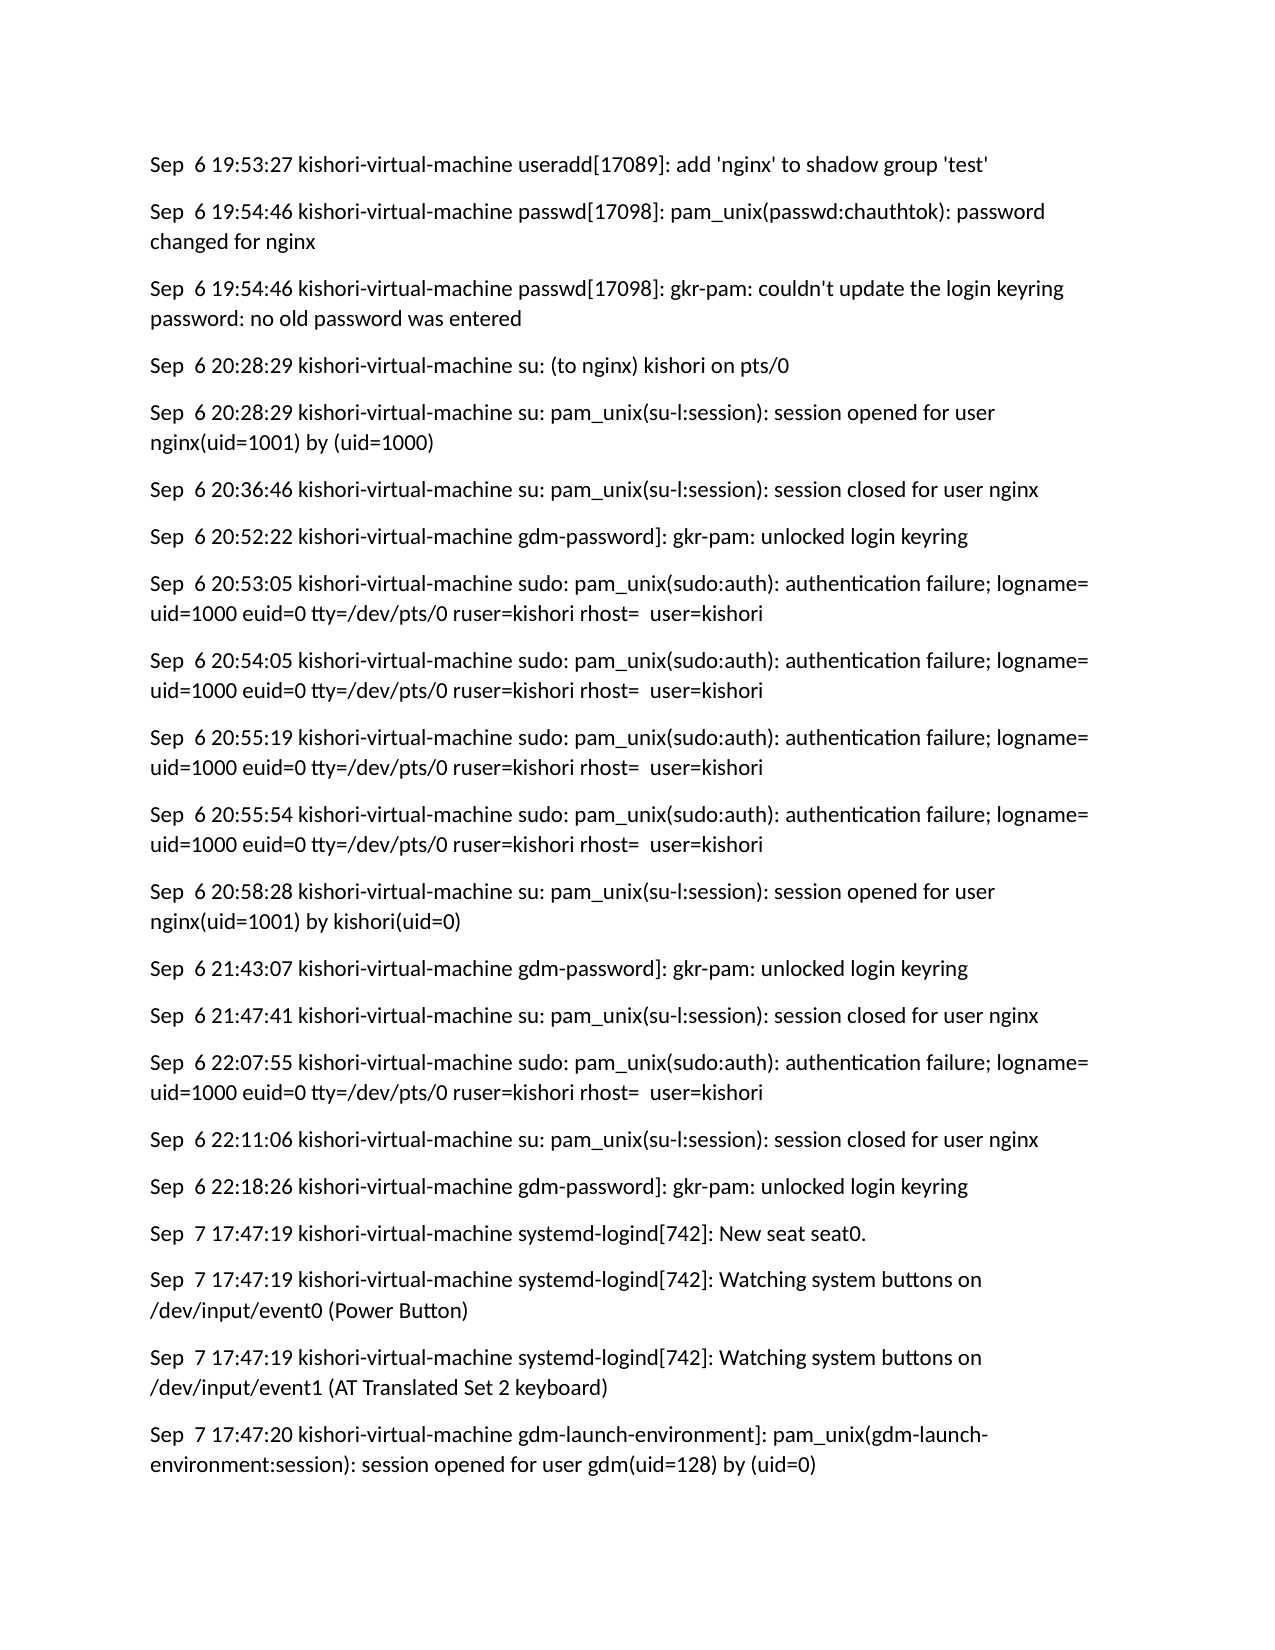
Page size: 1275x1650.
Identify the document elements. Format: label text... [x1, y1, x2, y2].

text Sep 6 21:47:41 kishori-virtual-machine su: pam_unix(su-l:session): session closed for user nginx [150, 1001, 1125, 1029]
text Sep 6 20:53:05 kishori-virtual-machine sudo: pam_unix(sudo:auth): authentication failure; logname= uid=1000 euid=0 tty=/dev/pts/0 ruser=kishori rhost= user=kishori [150, 569, 1125, 627]
text Sep 6 20:52:22 kishori-virtual-machine gdm-password]: gkr-pam: unlocked login keyring [150, 522, 1125, 550]
text Sep 6 20:55:54 kishori-virtual-machine sudo: pam_unix(sudo:auth): authentication failure; logname= uid=1000 euid=0 tty=/dev/pts/0 ruser=kishori rhost= user=kishori [150, 800, 1125, 858]
text Sep 6 20:28:29 kishori-virtual-machine su: (to nginx) kishori on pts/0 [150, 351, 1125, 379]
text Sep 6 19:54:46 kishori-virtual-machine passwd[17098]: pam_unix(passwd:chauthtok): password changed for nginx [150, 197, 1125, 255]
text Sep 7 17:47:20 kishori-virtual-machine gdm-launch-environment]: pam_unix(gdm-launch-environment:session): session opened for user gdm(uid=128) by (uid=0) [150, 1420, 1125, 1478]
text Sep 7 17:47:19 kishori-virtual-machine systemd-logind[742]: Watching system buttons on /dev/input/event0 (Power Button) [150, 1266, 1125, 1324]
text Sep 6 19:53:27 kishori-virtual-machine useradd[17089]: add 'nginx' to shadow group 'test' [150, 150, 1125, 178]
text Sep 6 20:36:46 kishori-virtual-machine su: pam_unix(su-l:session): session closed for user nginx [150, 475, 1125, 503]
text Sep 6 20:55:19 kishori-virtual-machine sudo: pam_unix(sudo:auth): authentication failure; logname= uid=1000 euid=0 tty=/dev/pts/0 ruser=kishori rhost= user=kishori [150, 723, 1125, 781]
text Sep 6 22:11:06 kishori-virtual-machine su: pam_unix(su-l:session): session closed for user nginx [150, 1125, 1125, 1153]
text Sep 6 20:54:05 kishori-virtual-machine sudo: pam_unix(sudo:auth): authentication failure; logname= uid=1000 euid=0 tty=/dev/pts/0 ruser=kishori rhost= user=kishori [150, 646, 1125, 704]
text Sep 7 17:47:19 kishori-virtual-machine systemd-logind[742]: New seat seat0. [150, 1219, 1125, 1247]
text Sep 6 20:58:28 kishori-virtual-machine su: pam_unix(su-l:session): session opened for user nginx(uid=1001) by kishori(uid=0) [150, 877, 1125, 935]
text Sep 6 21:43:07 kishori-virtual-machine gdm-password]: gkr-pam: unlocked login keyring [150, 954, 1125, 982]
text Sep 6 22:07:55 kishori-virtual-machine sudo: pam_unix(sudo:auth): authentication failure; logname= uid=1000 euid=0 tty=/dev/pts/0 ruser=kishori rhost= user=kishori [150, 1048, 1125, 1106]
text Sep 6 20:28:29 kishori-virtual-machine su: pam_unix(su-l:session): session opened for user nginx(uid=1001) by (uid=1000) [150, 398, 1125, 456]
text Sep 7 17:47:19 kishori-virtual-machine systemd-logind[742]: Watching system buttons on /dev/input/event1 (AT Translated Set 2 keyboard) [150, 1343, 1125, 1401]
text Sep 6 19:54:46 kishori-virtual-machine passwd[17098]: gkr-pam: couldn't update the login keyring password: no old password was entered [150, 274, 1125, 332]
text Sep 6 22:18:26 kishori-virtual-machine gdm-password]: gkr-pam: unlocked login keyring [150, 1172, 1125, 1200]
